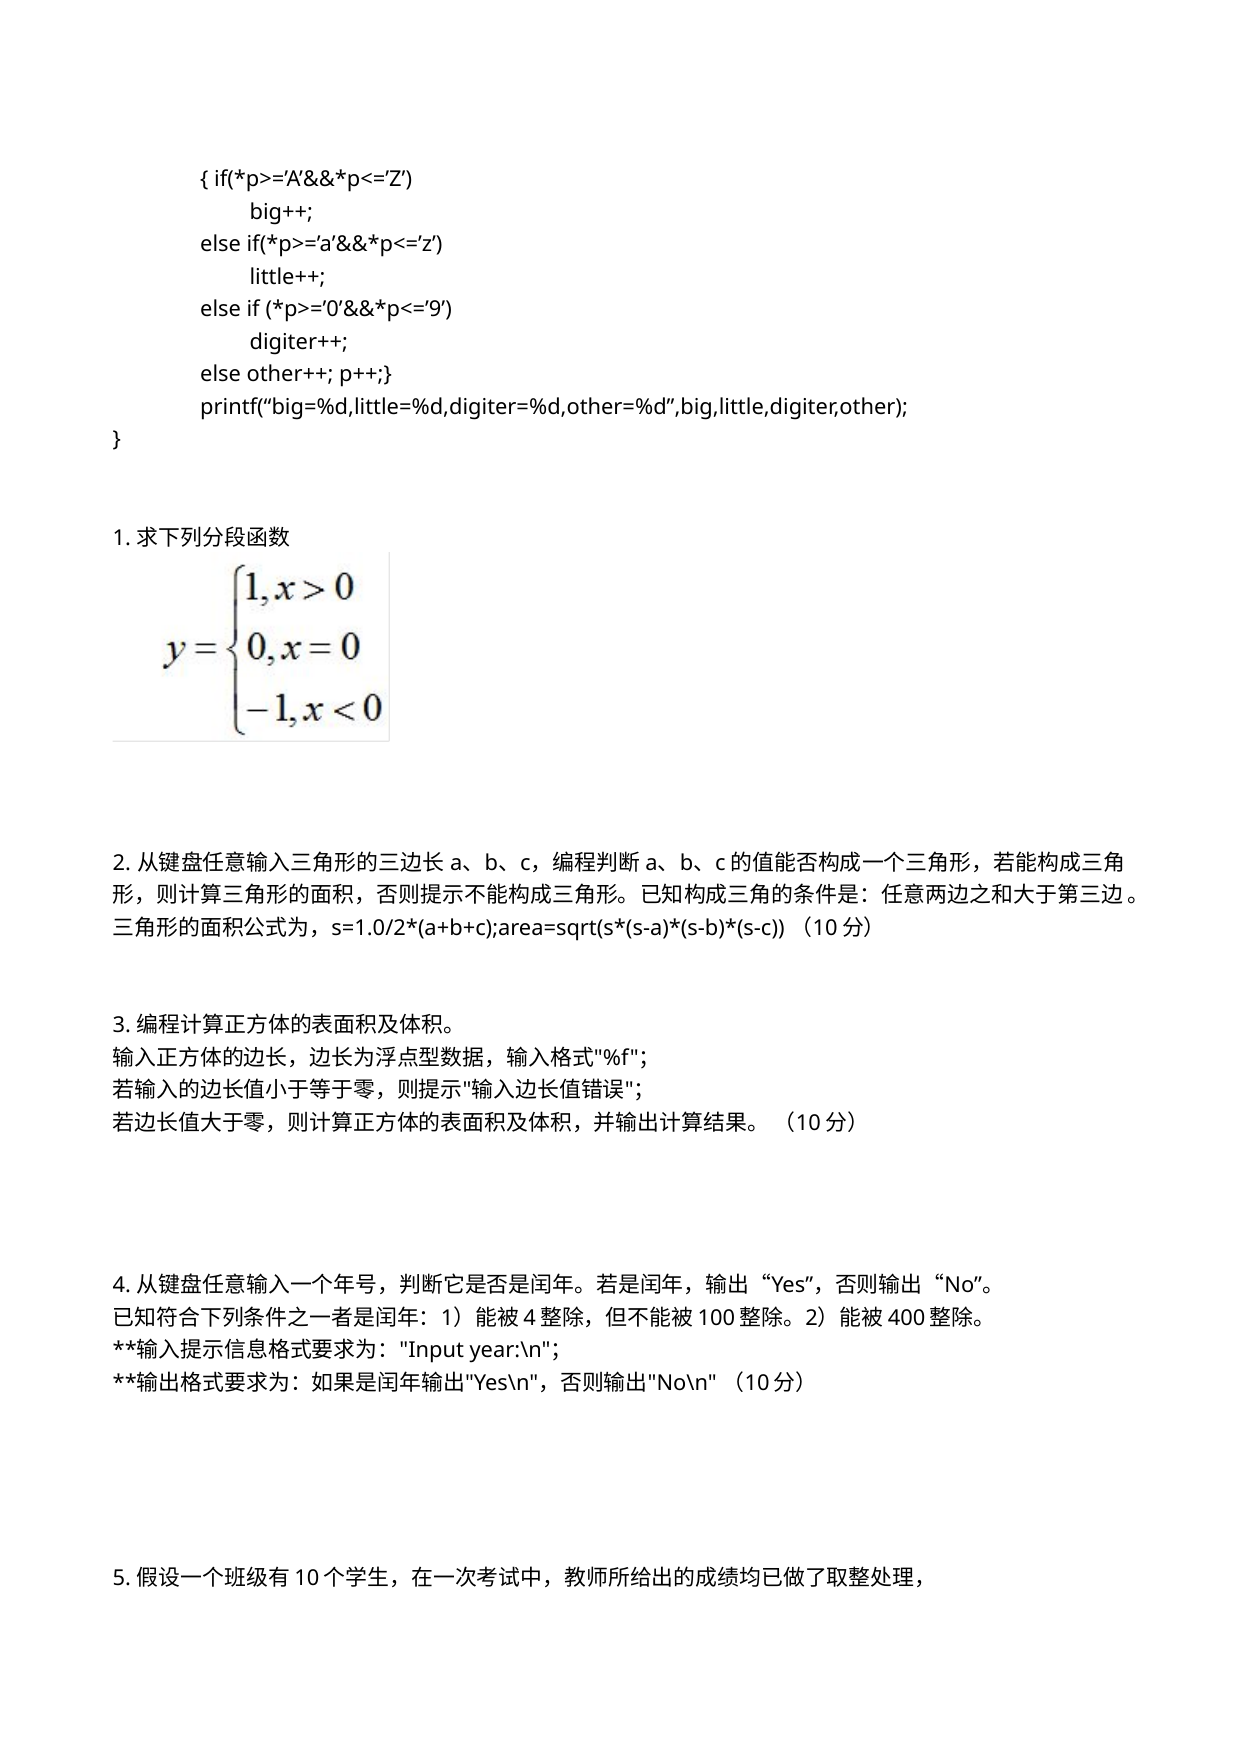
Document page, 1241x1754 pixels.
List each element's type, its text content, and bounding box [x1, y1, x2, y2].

text 输入正方体的边长，边长为浮点型数据，输入格式"%f"； [112, 1039, 1128, 1072]
text 已知符合下列条件之一者是闰年：1）能被4整除，但不能被100整除。2）能被400整除。 [112, 1299, 1128, 1332]
text printf(“big=%d,little=%d,digiter=%d,other=%d”,big,little,digiter,other); [112, 389, 1128, 422]
text else other++; p++;} [112, 357, 1128, 389]
text digiter++; [112, 324, 1128, 357]
text { if(*p>=’A’&&*p<=’Z’) [112, 162, 1128, 194]
text 2. 从键盘任意输入三角形的三边长a、b、c，编程判断a、b、c的值能否构成一个三角形，若能构成三角形，则计算三角形的面积，否则提示不能构成三角形。已知构成三角的条件是：任意两边之和大于第三边。三角形的面积公式为，s=1.0/2*(a+b+c);area=sqrt(s*(s-a)*(s-b)*(s-c)) （10分） [112, 844, 1128, 942]
text else if(*p>=’a’&&*p<=’z’) [112, 227, 1128, 259]
text 5. 假设一个班级有10个学生，在一次考试中，教师所给出的成绩均已做了取整处理， [112, 1559, 1128, 1592]
text **输出格式要求为：如果是闰年输出"Yes\n"，否则输出"No\n" （10分） [112, 1364, 1128, 1397]
text 若边长值大于零，则计算正方体的表面积及体积，并输出计算结果。 （10分） [112, 1104, 1128, 1137]
picture [112, 552, 391, 743]
text 1. 求下列分段函数 [112, 519, 1128, 552]
text little++; [112, 259, 1128, 292]
text else if (*p>=’0’&&*p<=’9’) [112, 292, 1128, 324]
text big++; [112, 194, 1128, 227]
text } [112, 422, 1128, 454]
text **输入提示信息格式要求为："Input year:\n"； [112, 1332, 1128, 1364]
text 4. 从键盘任意输入一个年号，判断它是否是闰年。若是闰年，输出“Yes”，否则输出“No”。 [112, 1267, 1128, 1299]
text 3. 编程计算正方体的表面积及体积。 [112, 1007, 1128, 1039]
text 若输入的边长值小于等于零，则提示"输入边长值错误"； [112, 1072, 1128, 1104]
